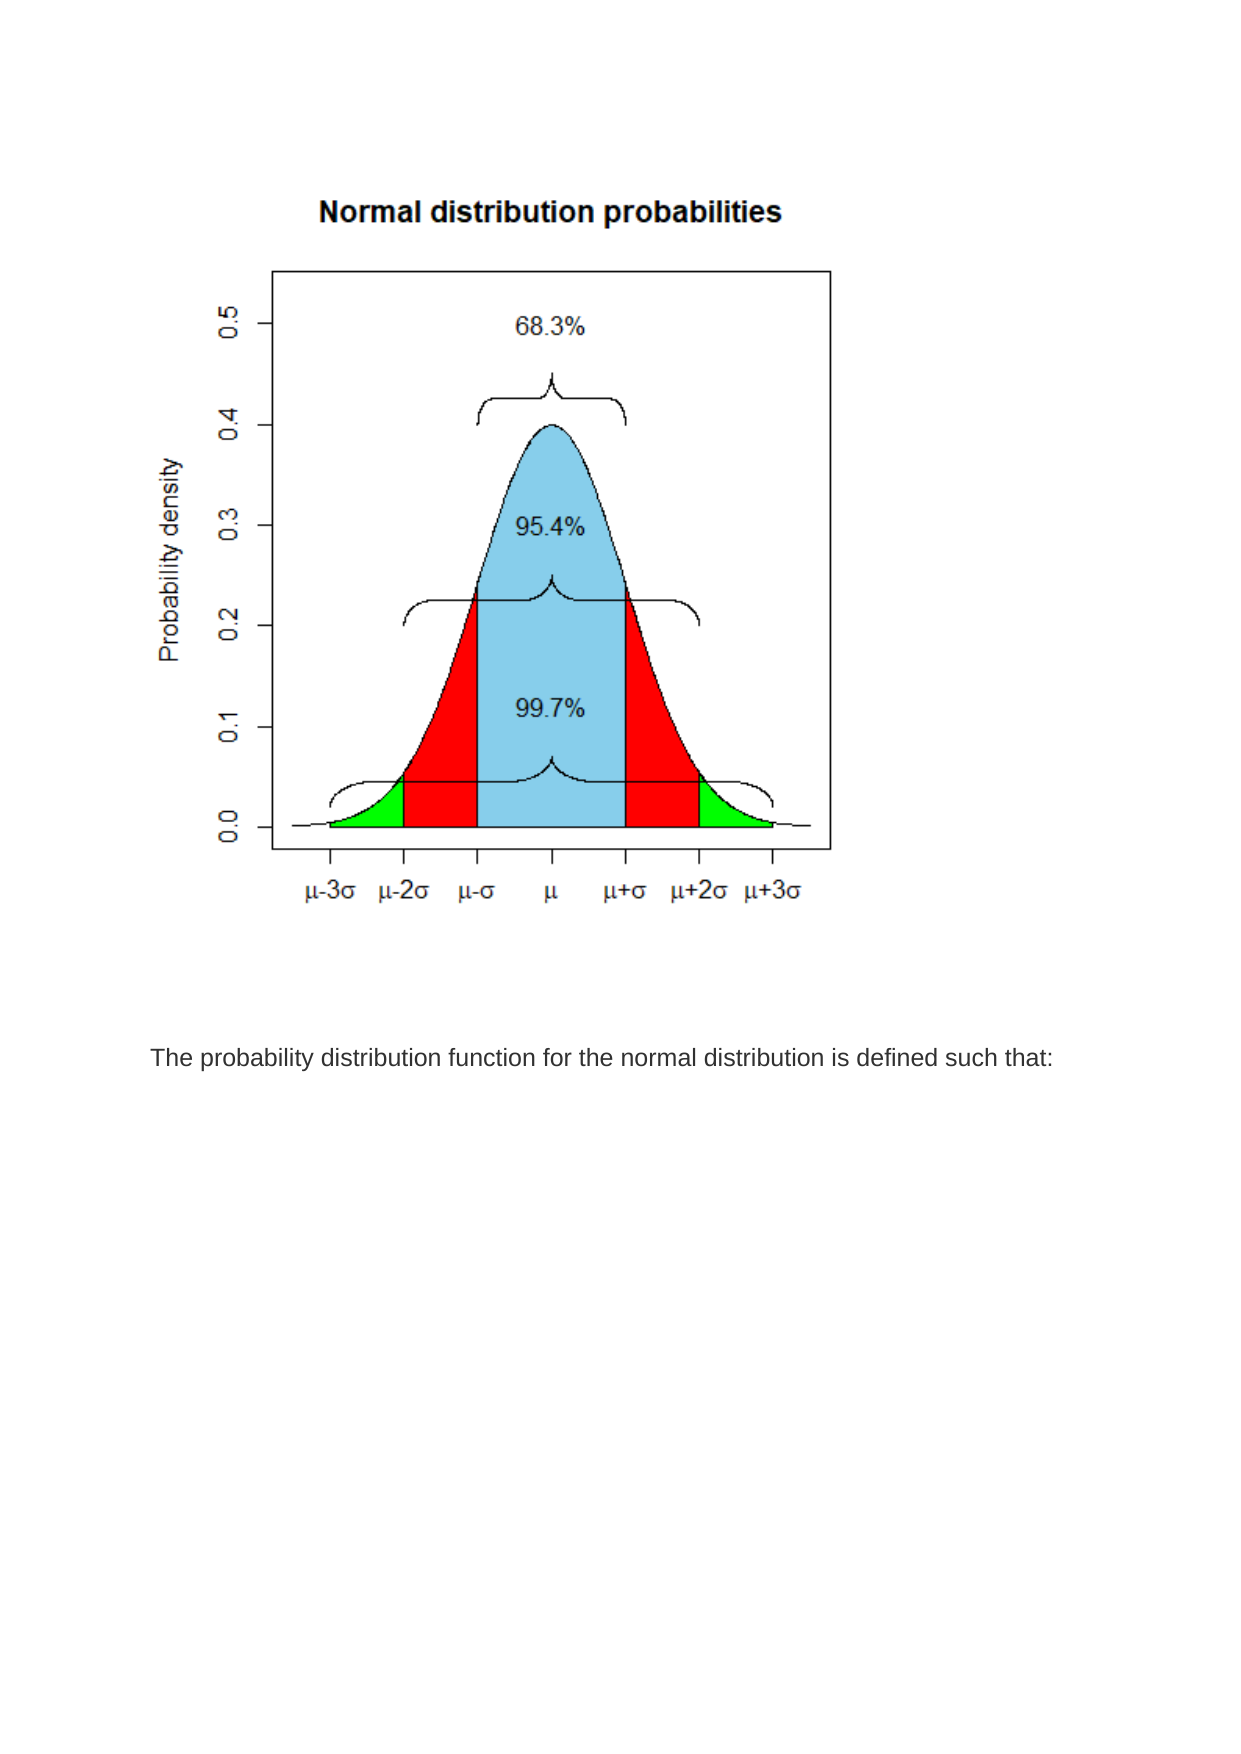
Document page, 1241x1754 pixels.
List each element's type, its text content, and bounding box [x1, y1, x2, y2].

text The probability distribution function for the normal distribution is defined such that: [150, 1037, 1090, 1072]
picture [150, 150, 894, 1002]
